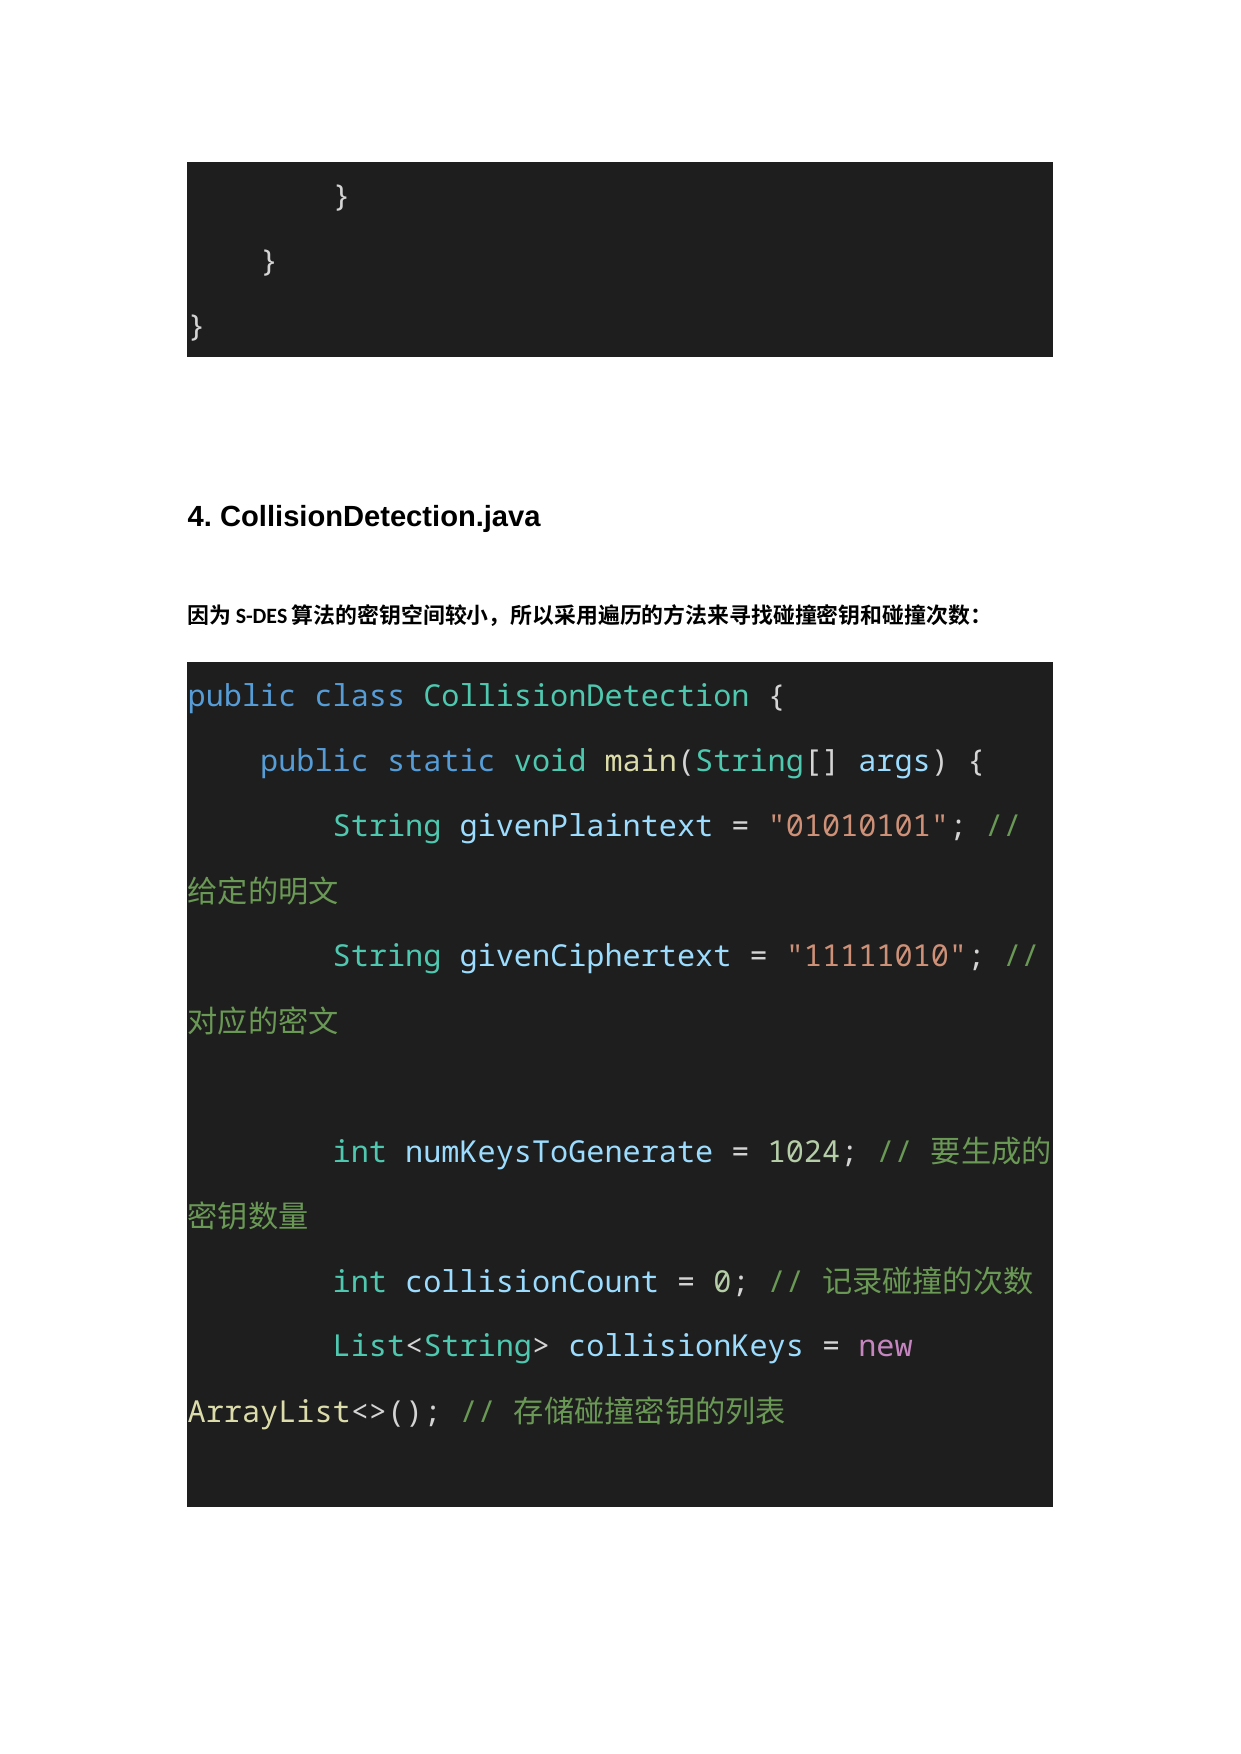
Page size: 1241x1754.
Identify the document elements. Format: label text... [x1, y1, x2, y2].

text } [187, 292, 1053, 357]
text String givenPlaintext = "01010101"; // 给定的明文 [187, 792, 1053, 922]
text String givenCiphertext = "11111010"; // 对应的密文 [187, 922, 1053, 1052]
text 因为S-DES算法的密钥空间较小，所以采用遍历的方法来寻找碰撞密钥和碰撞次数： [187, 597, 1053, 630]
text public class CollisionDetection { [187, 662, 1053, 727]
text List<String> collisionKeys = new ArrayList<>(); // 存储碰撞密钥的列表 [187, 1312, 1053, 1442]
text } [187, 162, 1053, 227]
text int numKeysToGenerate = 1024; // 要生成的密钥数量 [187, 1117, 1053, 1247]
subtitle CollisionDetection.java [187, 484, 1053, 549]
text } [187, 227, 1053, 292]
text int collisionCount = 0; // 记录碰撞的次数 [187, 1247, 1053, 1312]
text public static void main(String[] args) { [187, 727, 1053, 792]
